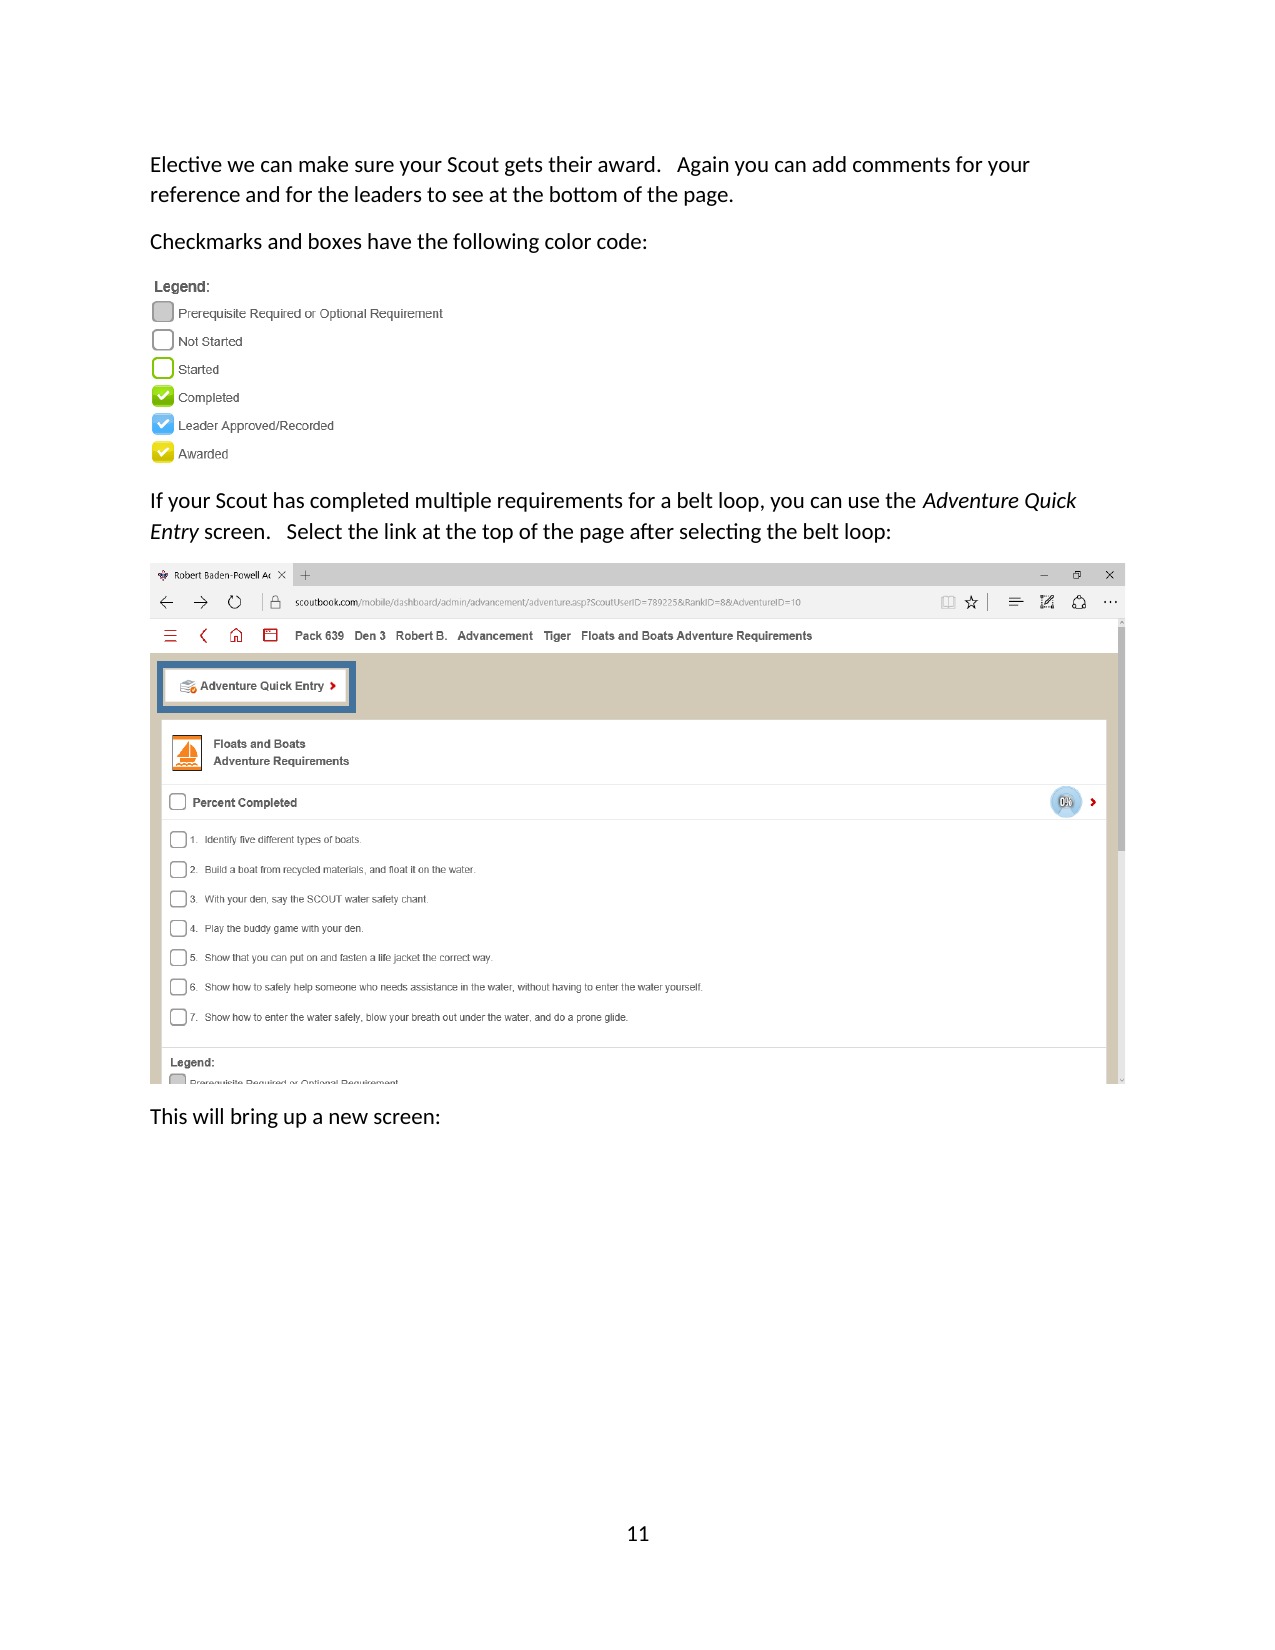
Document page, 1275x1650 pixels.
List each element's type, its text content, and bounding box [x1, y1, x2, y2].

picture [150, 273, 455, 468]
picture [150, 563, 1125, 1084]
text If your Scout has completed multiple requirements for a belt loop, you can use the Adventure Quick Entry screen. Select the link at the top of the page after selecting the belt loop: [150, 487, 1125, 545]
text This will bring up a new screen: [150, 1102, 1125, 1130]
text Checkmarks and boxes have the following color code: [150, 227, 1125, 255]
